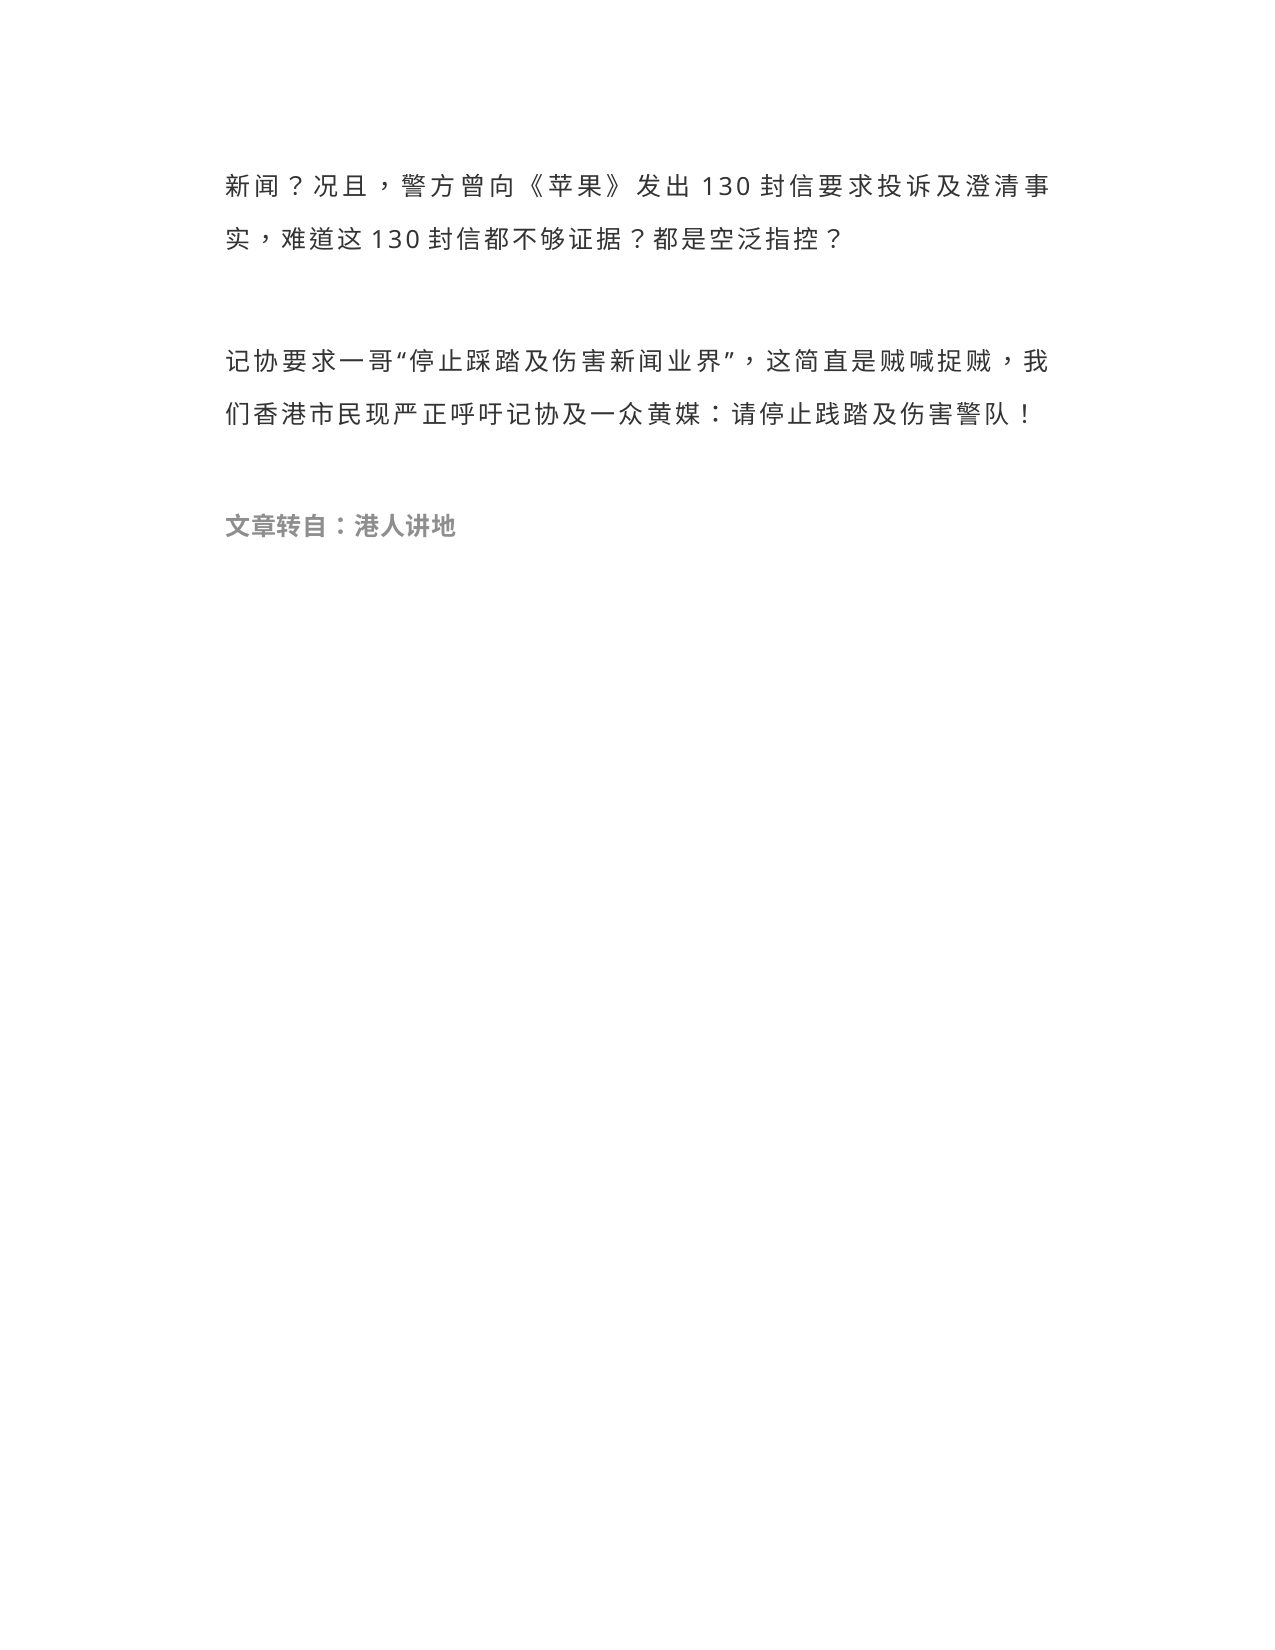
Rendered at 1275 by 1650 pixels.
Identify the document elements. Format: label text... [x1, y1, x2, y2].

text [225, 150, 1050, 256]
text 文章转自：港人讲地 [225, 500, 1050, 542]
text 记协要求一哥“停止踩踏及伤害新闻业界”，这简直是贼喊捉贼，我们香港市民现严正呼吁记协及一众黄媒：请停止践踏及伤害警队！ [225, 325, 1050, 431]
